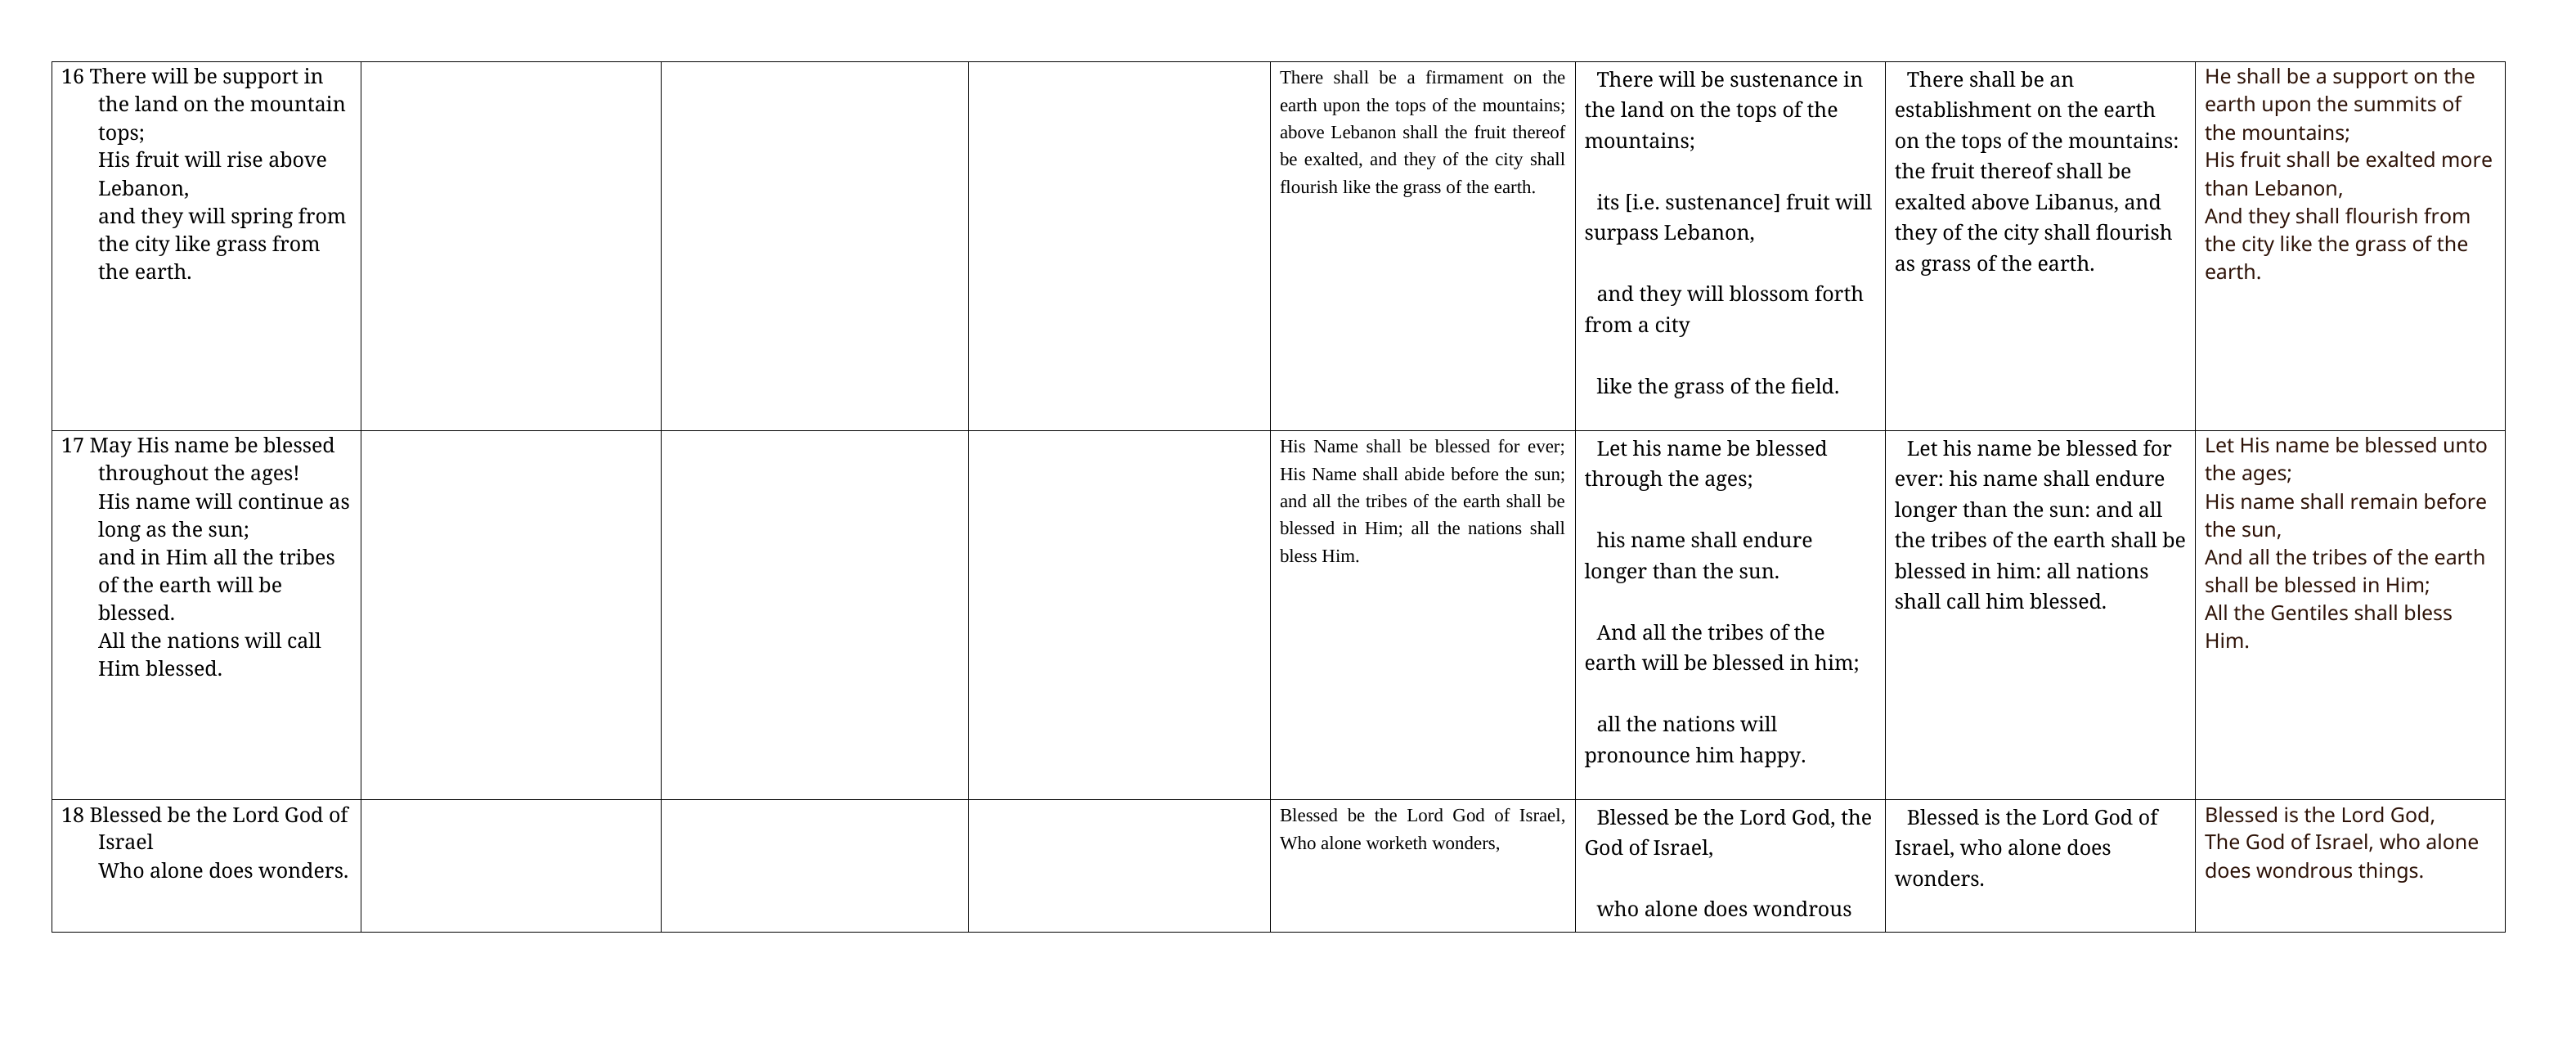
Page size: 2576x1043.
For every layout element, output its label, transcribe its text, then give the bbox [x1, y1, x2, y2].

table_cell 18 Blessed be the Lord God of Israel Who alone does wonders. [52, 800, 361, 932]
table_cell [969, 62, 1270, 430]
table_cell He shall be a support on the earth upon the summits of the mountains; His fruit shall be exalted more than Lebanon, And they shall flourish from the city like the grass of the earth. [2196, 62, 2505, 430]
table_cell Blessed be the Lord God, the God of Israel, who alone does wondrous things. [1576, 800, 1885, 932]
table_cell Blessed is the Lord God, The God of Israel, who alone does wondrous things. [2196, 800, 2505, 932]
table_cell Blessed be the Lord God of Israel, Who alone worketh wonders, [1271, 800, 1575, 932]
table_cell Blessed is the Lord God of Israel, who alone does wonders. [1886, 800, 2195, 932]
table_cell [662, 62, 968, 430]
table_cell [361, 431, 661, 799]
table_cell There will be sustenance in the land on the tops of the mountains; its [i.e. sustenance] fruit will surpass Lebanon, and they will blossom forth from a city like the grass of the field. [1576, 62, 1885, 430]
table_cell There shall be an establishment on the earth on the tops of the mountains: the fruit thereof shall be exalted above Libanus, and they of the city shall flourish as grass of the earth. [1886, 62, 2195, 430]
table_cell 16 There will be support in the land on the mountain tops; His fruit will rise above Lebanon, and they will spring from the city like grass from the earth. [52, 62, 361, 430]
table_cell [361, 800, 661, 932]
table_cell There shall be a firmament on the earth upon the tops of the mountains; above Lebanon shall the fruit thereof be exalted, and they of the city shall flourish like the grass of the earth. [1271, 62, 1575, 430]
table_cell [969, 431, 1270, 799]
table_cell [361, 62, 661, 430]
table_cell [969, 800, 1270, 932]
table_cell [662, 431, 968, 799]
table_cell [662, 800, 968, 932]
